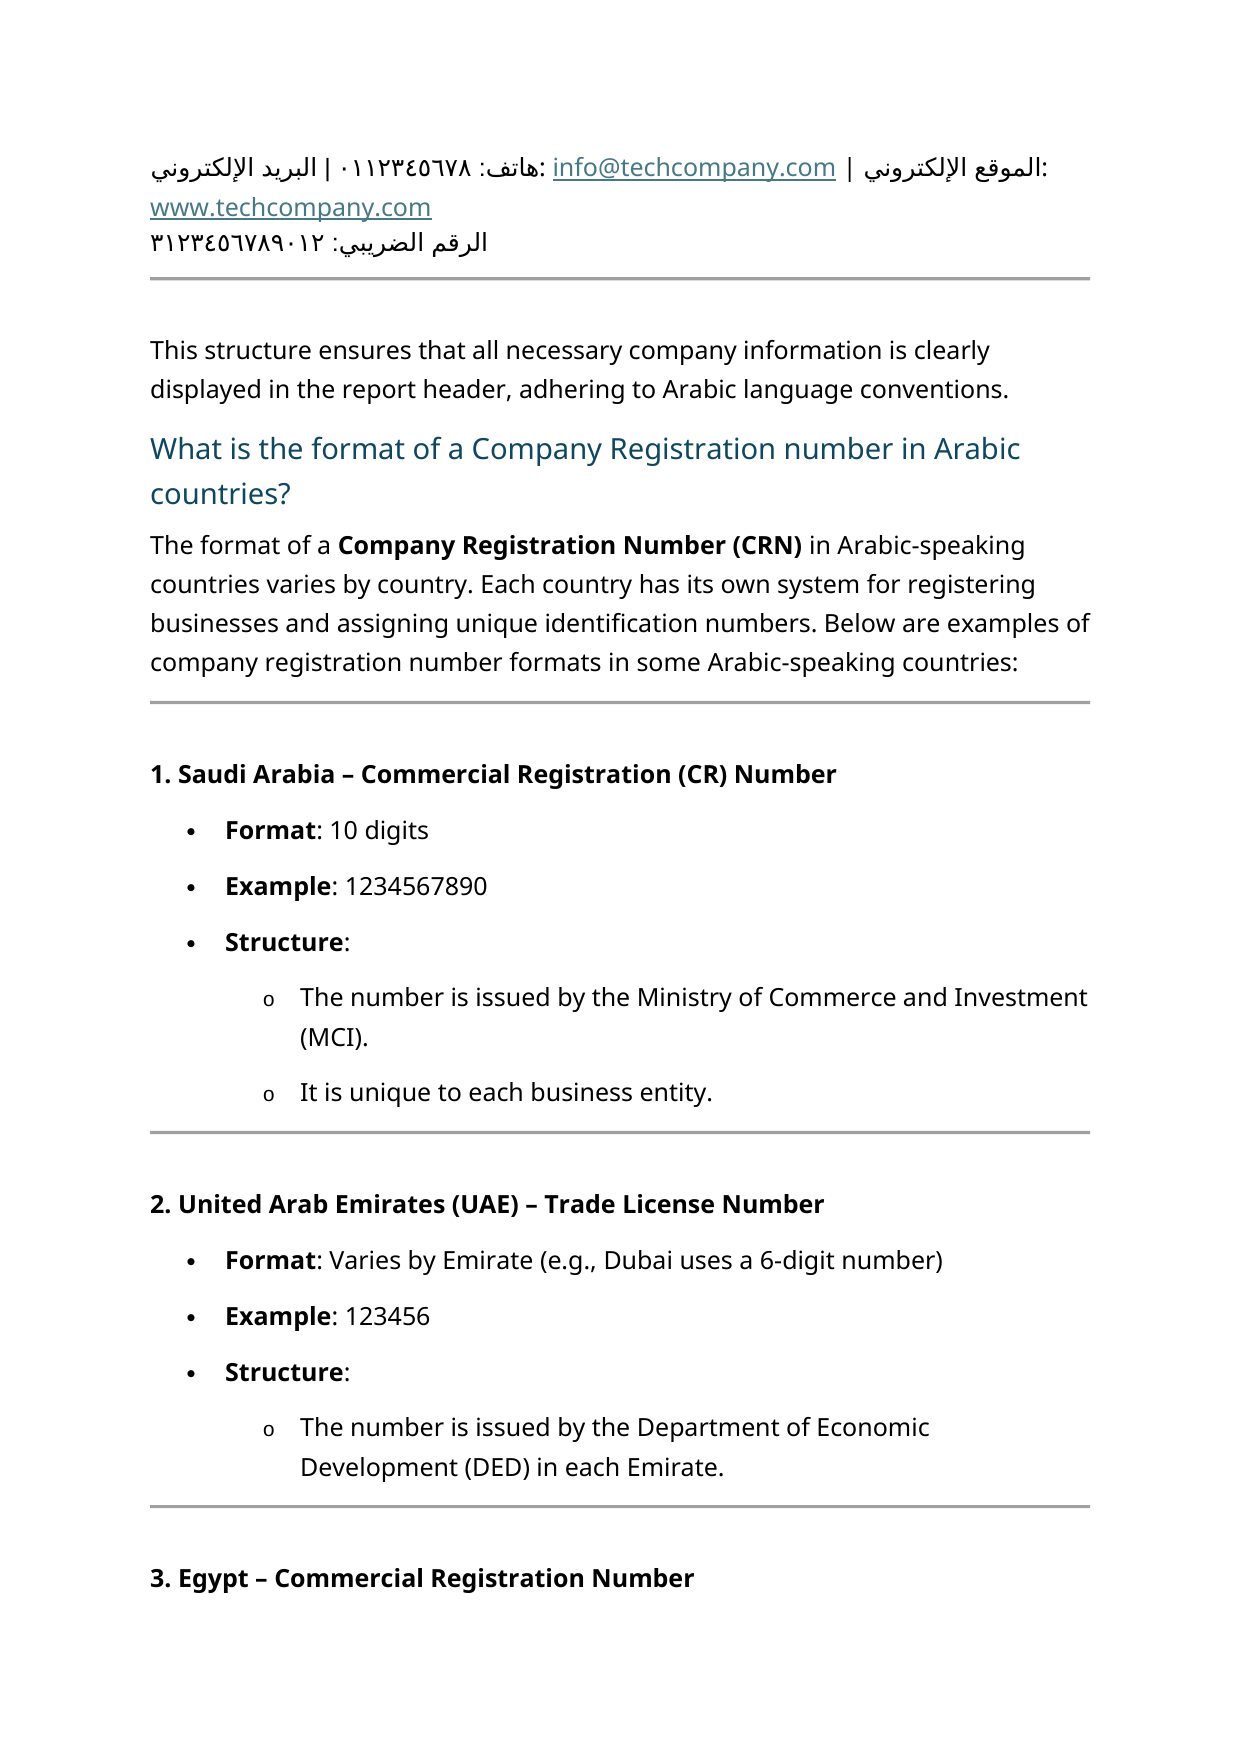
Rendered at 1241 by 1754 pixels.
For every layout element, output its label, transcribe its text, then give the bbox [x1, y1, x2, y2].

list It is unique to each business entity. [262, 1075, 1090, 1109]
list The number is issued by the Department of Economic Development (DED) in each Emirate. [262, 1410, 1090, 1483]
list Format: 10 digits [187, 813, 1090, 847]
text 2. United Arab Emirates (UAE) – Trade License Number [150, 1187, 1090, 1221]
list Example: 1234567890 [187, 868, 1090, 902]
text The format of a Company Registration Number (CRN) in Arabic-speaking countries varies by country. Each country has its own system for registering businesses and assigning unique identification numbers. Below are examples of company registration number formats in some Arabic-speaking countries: [150, 528, 1090, 679]
text This structure ensures that all necessary company information is clearly displayed in the report header, adhering to Arabic language conventions. [150, 333, 1090, 406]
list Example: 123456 [187, 1298, 1090, 1332]
list Format: Varies by Emirate (e.g., Dubai uses a 6-digit number) [187, 1243, 1090, 1277]
text 3. Egypt – Commercial Registration Number [150, 1561, 1090, 1595]
subtitle What is the format of a Company Registration number in Arabic countries? [150, 428, 1090, 513]
list Structure: [187, 924, 1090, 958]
list The number is issued by the Ministry of Commerce and Investment (MCI). [262, 980, 1090, 1053]
list Structure: [187, 1354, 1090, 1388]
text 1. Saudi Arabia – Commercial Registration (CR) Number [150, 757, 1090, 791]
